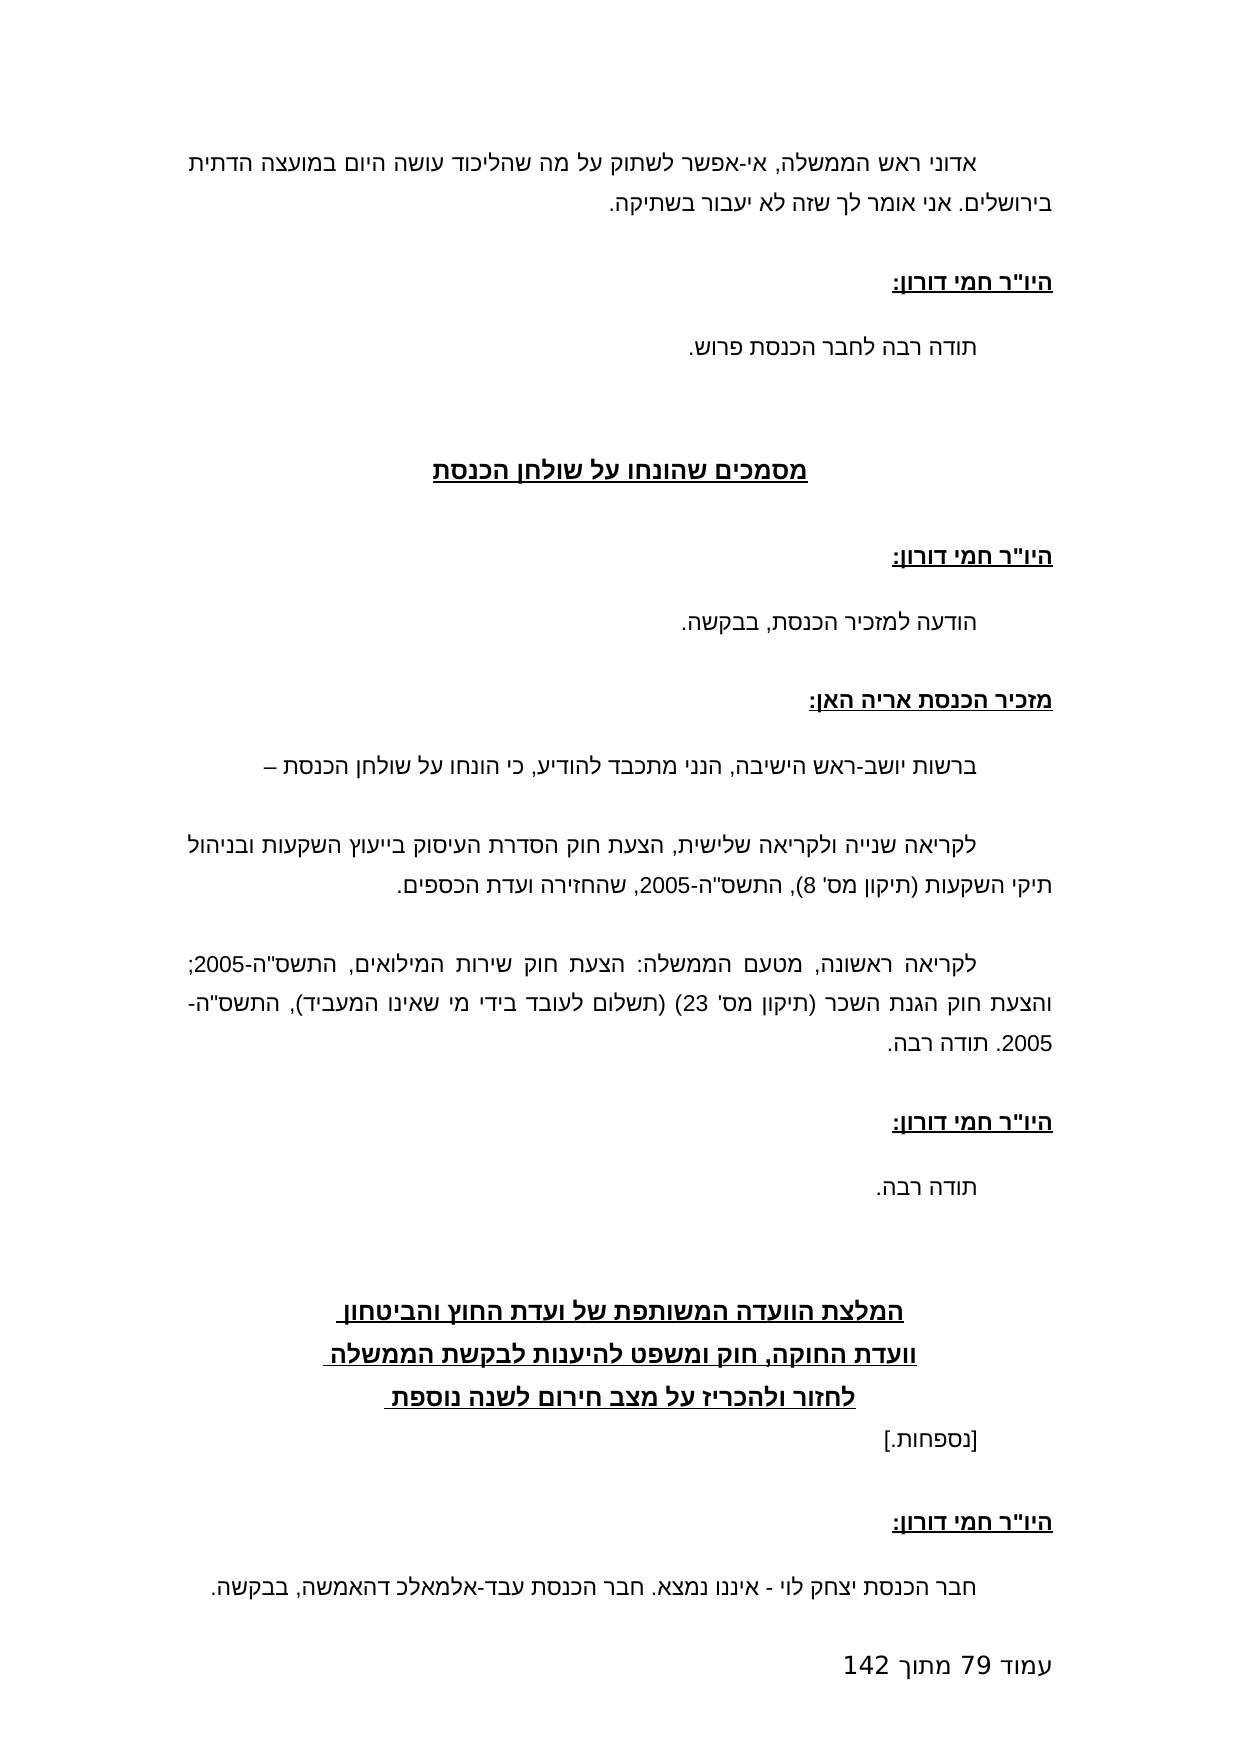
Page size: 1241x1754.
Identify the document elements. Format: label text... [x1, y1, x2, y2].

text היו"ר חמי דורון: [187, 1108, 1053, 1135]
text לקריאה שנייה ולקריאה שלישית, הצעת חוק הסדרת העיסוק בייעוץ השקעות ובניהול תיקי השקעות (תיקון מס' 8), התשס"ה-2005, שהחזירה ועדת הכספים. [187, 832, 1053, 898]
text אדוני ראש הממשלה, אי-אפשר לשתוק על מה שהליכוד עושה היום במועצה הדתית בירושלים. אני אומר לך שזה לא יעבור בשתיקה. [187, 150, 1053, 216]
text היו"ר חמי דורון: [187, 543, 1053, 569]
text חבר הכנסת יצחק לוי - איננו נמצא. חבר הכנסת עבד-אלמאלכ דהאמשה, בבקשה. [187, 1574, 1053, 1601]
text ברשות יושב-ראש הישיבה, הנני מתכבד להודיע, כי הונחו על שולחן הכנסת – [187, 753, 1053, 779]
text לקריאה ראשונה, מטעם הממשלה: הצעת חוק שירות המילואים, התשס"ה-2005; והצעת חוק הגנת השכר (תיקון מס' 23) (תשלום לעובד בידי מי שאינו המעביד), התשס"ה-2005. תודה רבה. [187, 951, 1053, 1056]
text היו"ר חמי דורון: [187, 268, 1053, 295]
text תודה רבה לחבר הכנסת פרוש. [187, 334, 1053, 361]
text מזכיר הכנסת אריה האן: [187, 687, 1053, 714]
text תודה רבה. [187, 1174, 1053, 1201]
text מסמכים שהונחו על שולחן הכנסת [187, 456, 1053, 485]
text המלצת הוועדה המשותפת של ועדת החוץ והביטחון וועדת החוקה, חוק ומשפט להיענות לבקשת הממשלה לחזור ולהכריז על מצב חירום לשנה נוספת [187, 1296, 1053, 1411]
text הודעה למזכיר הכנסת, בבקשה. [187, 608, 1053, 635]
text [נספחות.] [187, 1426, 1053, 1452]
text היו"ר חמי דורון: [187, 1508, 1053, 1535]
